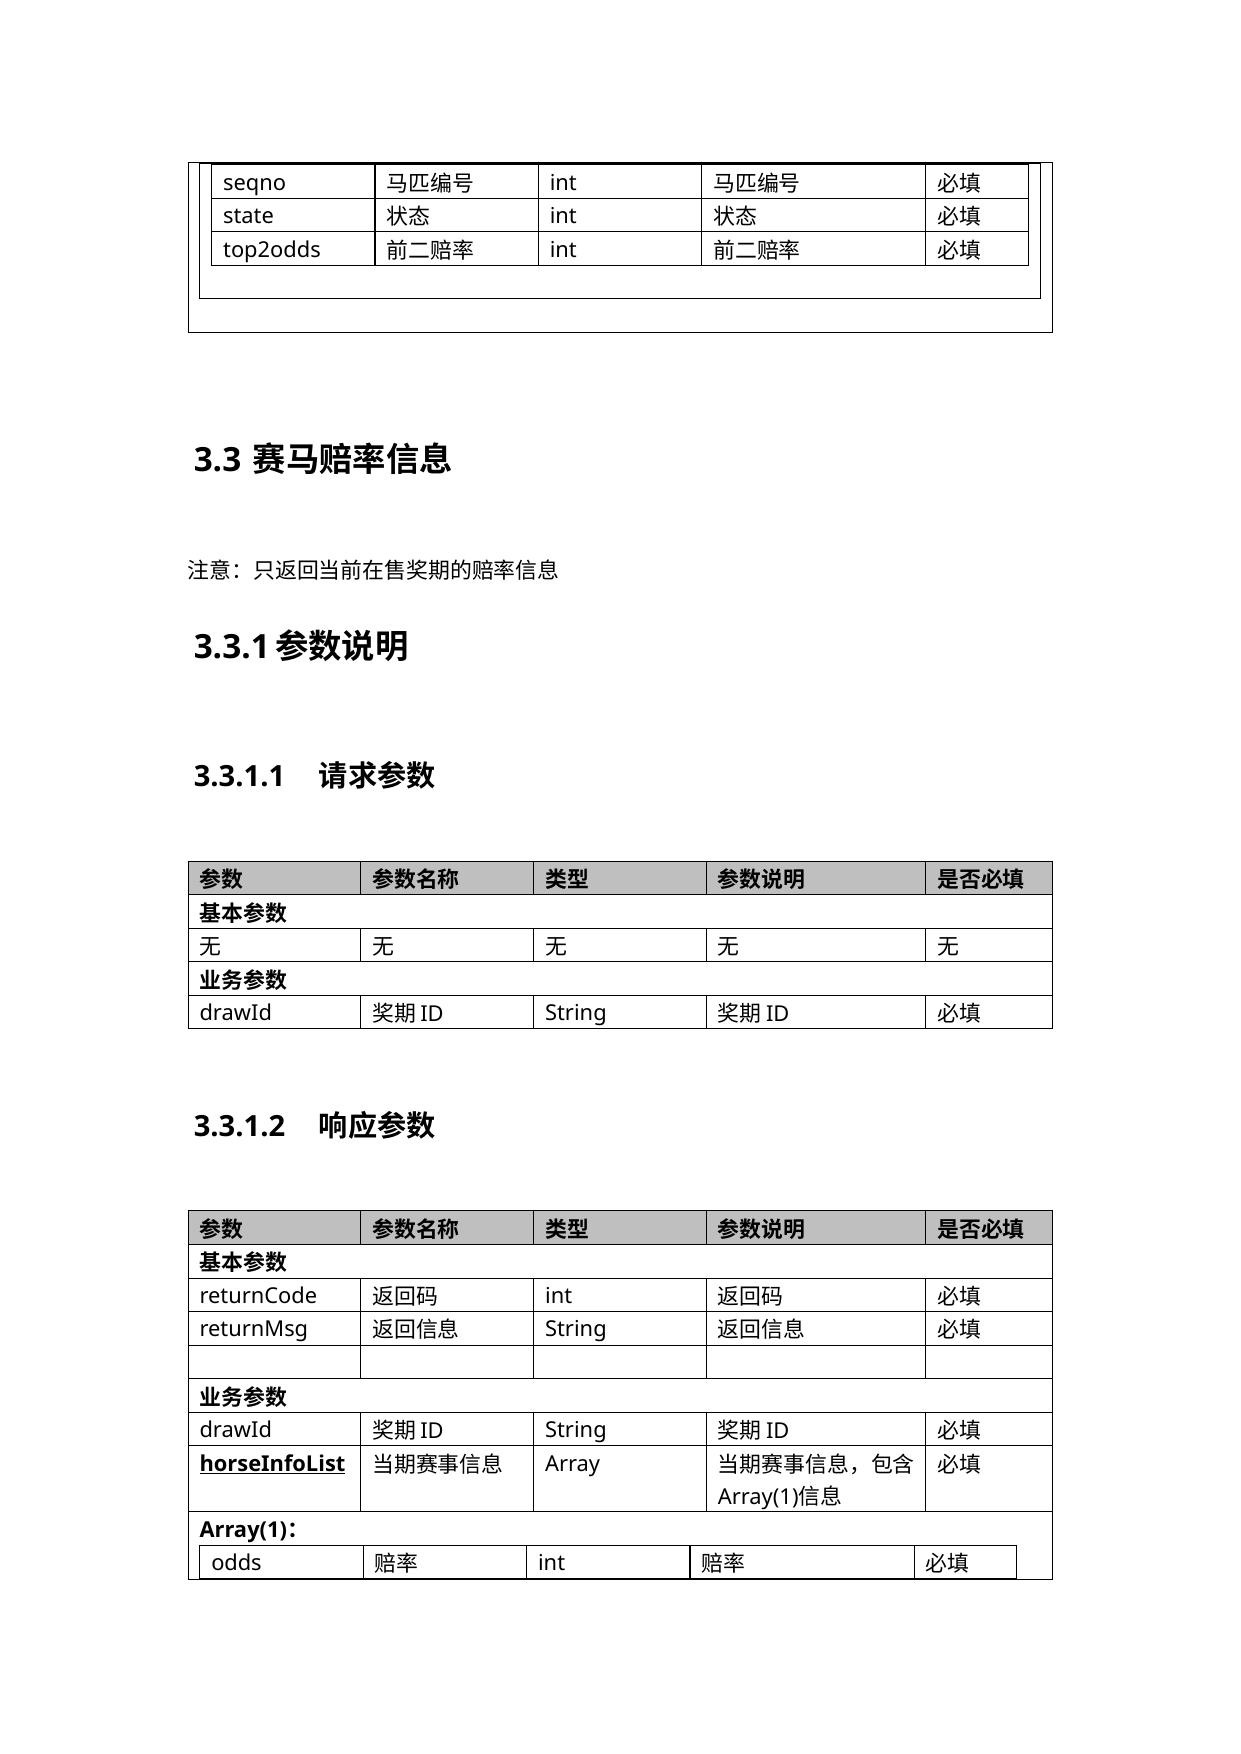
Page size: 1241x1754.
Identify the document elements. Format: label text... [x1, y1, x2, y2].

table_cell drawId [189, 996, 360, 1028]
table_cell 无 [361, 929, 533, 961]
table_cell 基本参数 [189, 895, 1052, 928]
table_cell [189, 1346, 360, 1378]
table_cell String [534, 996, 706, 1028]
table_cell drawId [189, 1413, 360, 1445]
table_cell 无 [707, 929, 925, 961]
table_cell 必填 [926, 996, 1052, 1028]
table_header 参数名称 [361, 862, 533, 894]
table_cell 必填 [926, 1279, 1052, 1311]
table_header 是否必填 [926, 1211, 1052, 1244]
table_cell 基本参数 [189, 1245, 1052, 1277]
subtitle 响应参数 [193, 1091, 1053, 1156]
table_cell 奖期ID [361, 1413, 533, 1445]
table_header 类型 [534, 862, 706, 894]
table_cell 无 [534, 929, 706, 961]
table_header 参数说明 [707, 1211, 925, 1244]
table_cell String [534, 1312, 706, 1344]
subtitle 赛马赔率信息 [193, 425, 1053, 490]
table_header 参数 [189, 1211, 360, 1244]
table_cell [926, 1346, 1052, 1378]
table_cell 返回信息 [361, 1312, 533, 1344]
table_cell 返回信息 [707, 1312, 925, 1344]
table_cell 业务参数 [189, 1379, 1052, 1412]
table_header 是否必填 [926, 862, 1052, 894]
table_cell returnMsg [189, 1312, 360, 1344]
table_cell 奖期ID [707, 1413, 925, 1445]
table_cell [361, 1346, 533, 1378]
table_cell Array(1)： [189, 163, 1052, 332]
table_cell Array(1)： [189, 1512, 1052, 1579]
table_cell horseInfoList [189, 1446, 360, 1511]
table_cell 必填 [926, 1312, 1052, 1344]
table_header 参数说明 [707, 862, 925, 894]
table_cell [707, 1346, 925, 1378]
table_cell 无 [926, 929, 1052, 961]
text 注意：只返回当前在售奖期的赔率信息 [187, 552, 1053, 585]
table_cell 奖期ID [707, 996, 925, 1028]
table_cell 当期赛事信息，包含Array(1)信息 [707, 1446, 925, 1511]
subtitle 请求参数 [193, 741, 1053, 806]
table_cell int [534, 1279, 706, 1311]
table_cell 返回码 [361, 1279, 533, 1311]
table_cell 必填 [926, 1413, 1052, 1445]
table_cell 必填 [926, 1446, 1052, 1511]
table_cell returnCode [189, 1279, 360, 1311]
table_cell 无 [189, 929, 360, 961]
table_header 类型 [534, 1211, 706, 1244]
table_cell 当期赛事信息 [361, 1446, 533, 1511]
table_header 参数名称 [361, 1211, 533, 1244]
table_cell 奖期ID [361, 996, 533, 1028]
table_cell String [534, 1413, 706, 1445]
subtitle 参数说明 [193, 612, 1053, 677]
table_cell 返回码 [707, 1279, 925, 1311]
table_header 参数 [189, 862, 360, 894]
table_cell Array [534, 1446, 706, 1511]
table_cell [534, 1346, 706, 1378]
table_cell 业务参数 [189, 962, 1052, 995]
